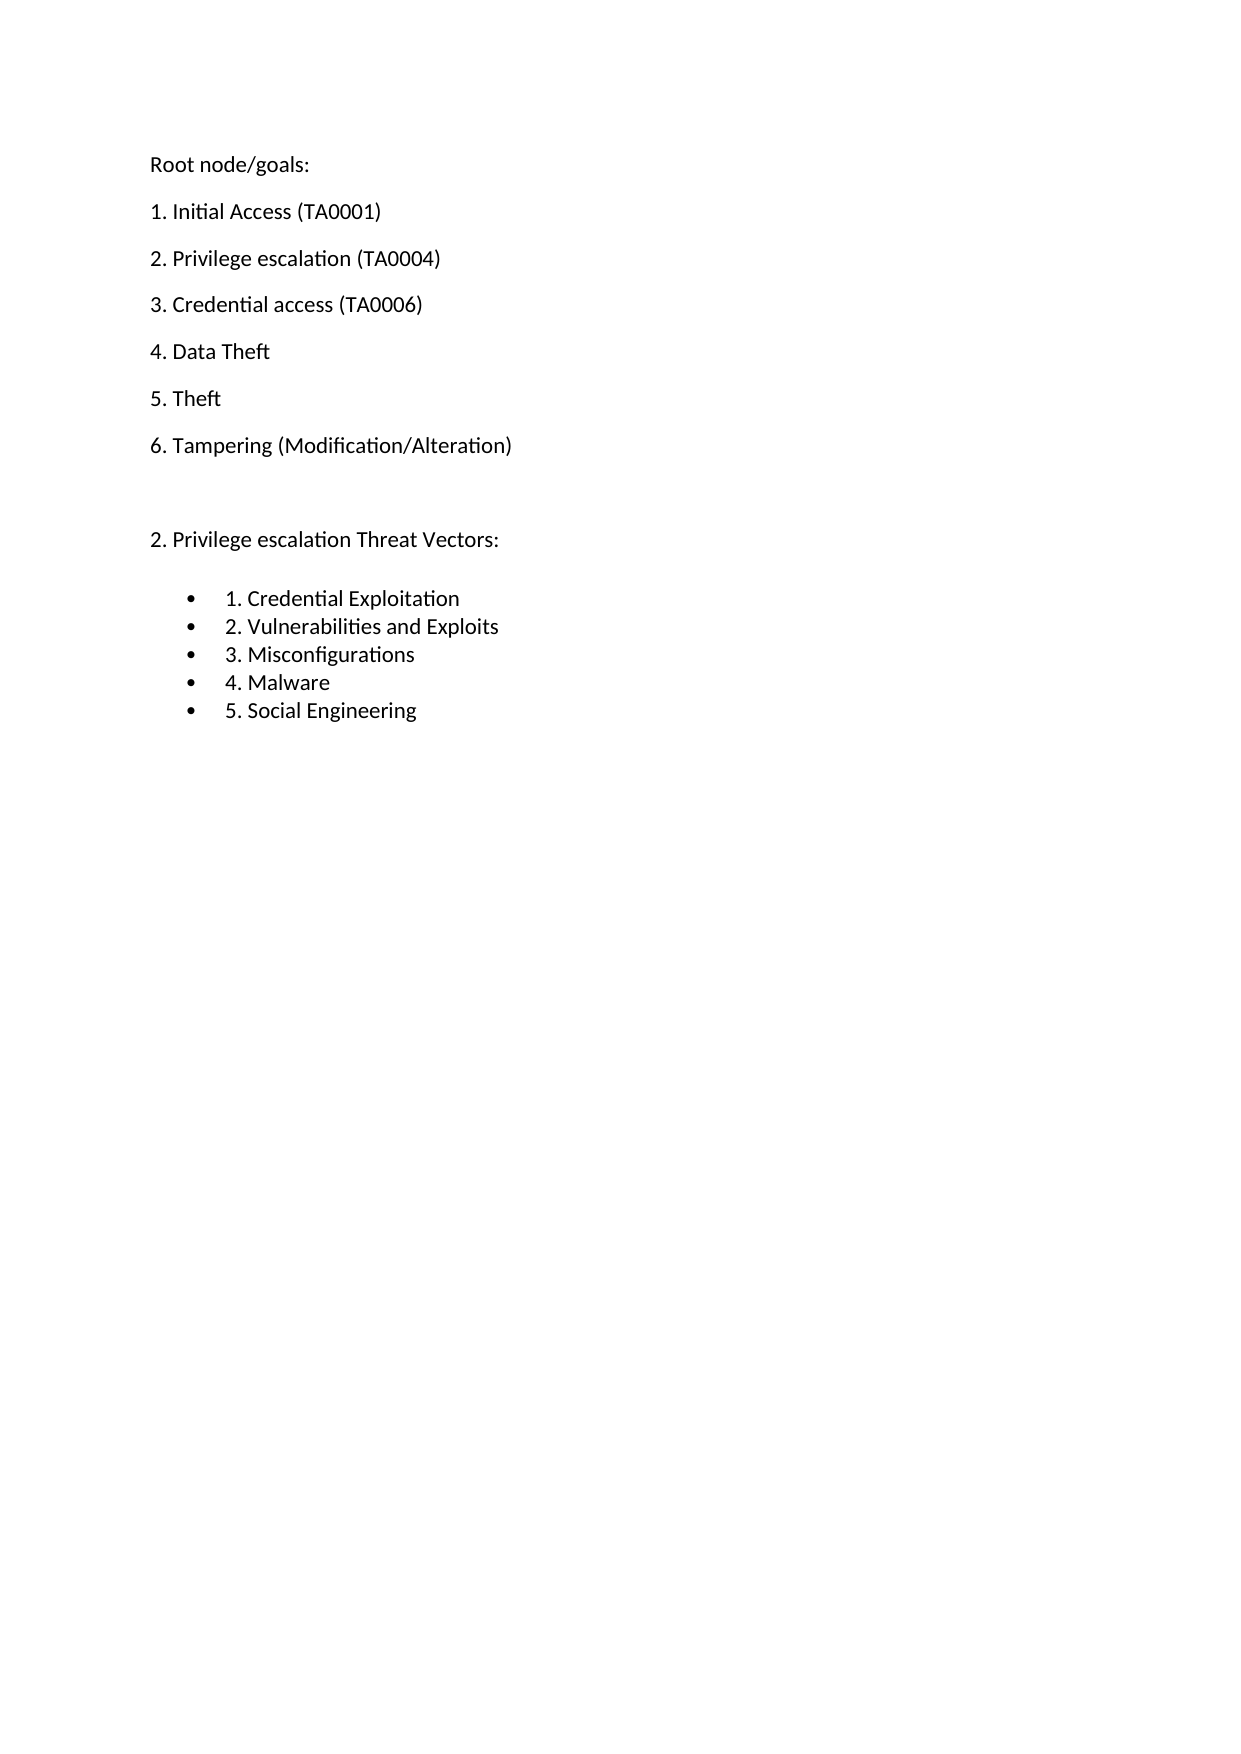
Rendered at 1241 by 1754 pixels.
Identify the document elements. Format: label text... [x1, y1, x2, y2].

text 1. Initial Access (TA0001) [150, 197, 1090, 225]
list 4. Malware [187, 668, 1090, 696]
list 2. Vulnerabilities and Exploits [187, 612, 1090, 640]
text 2. Privilege escalation (TA0004) [150, 244, 1090, 272]
text 5. Theft [150, 384, 1090, 412]
text 3. Credential access (TA0006) [150, 291, 1090, 319]
text Root node/goals: [150, 150, 1090, 178]
list 5. Social Engineering [187, 696, 1090, 724]
text 4. Data Theft [150, 337, 1090, 366]
text 6. Tampering (Modification/Alteration) [150, 431, 1090, 459]
text 2. Privilege escalation Threat Vectors: [150, 525, 1090, 553]
list 1. Credential Exploitation [187, 584, 1090, 612]
list 3. Misconfigurations [187, 640, 1090, 668]
